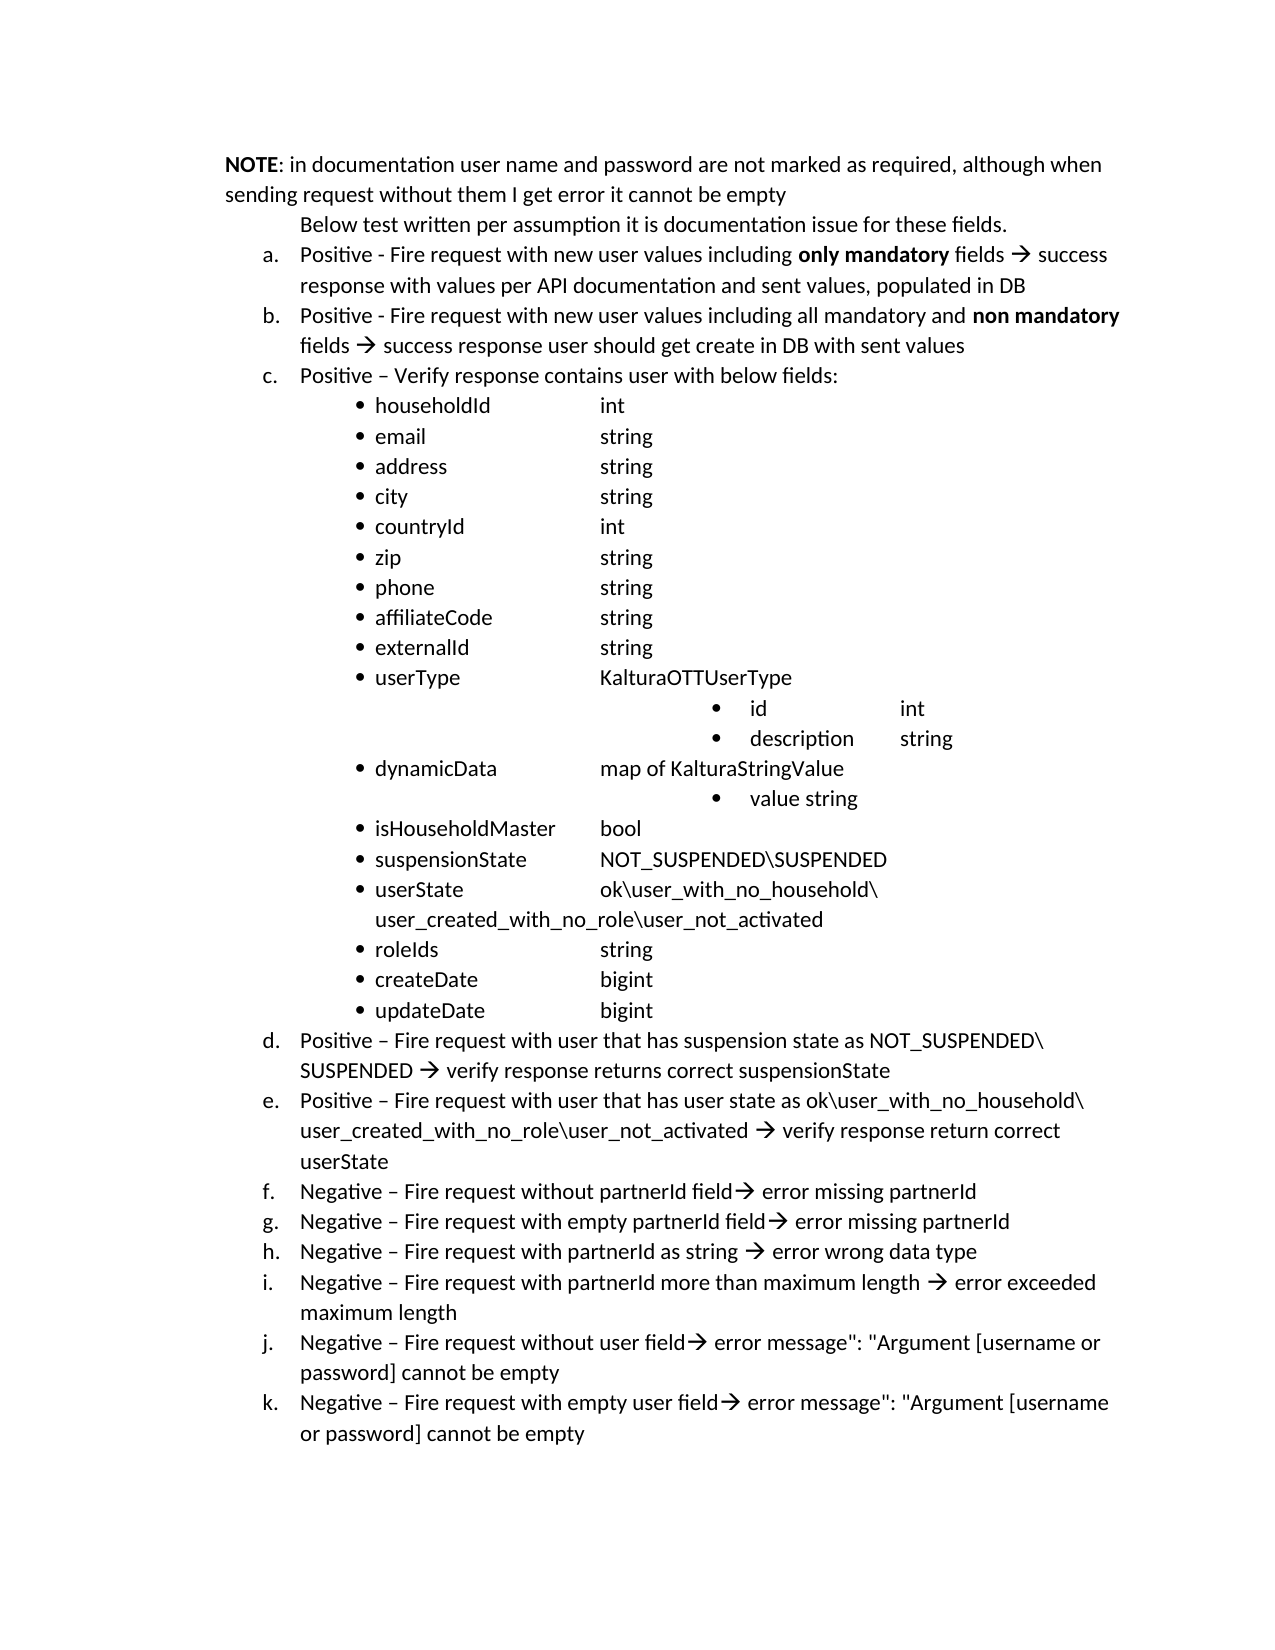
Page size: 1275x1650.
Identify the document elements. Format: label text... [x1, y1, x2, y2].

list Positive - Fire request with new user values including only mandatory fields success response with values per API documentation and sent values, populated in DB [262, 241, 1125, 299]
list suspensionState NOT_SUSPENDED\SUSPENDED [356, 845, 1125, 873]
list description string [712, 724, 1125, 752]
list roleIds string [356, 935, 1125, 963]
list address string [356, 452, 1125, 480]
list Positive – Fire request with user that has suspension state as NOT_SUSPENDED\SUSPENDED verify response returns correct suspensionState [262, 1026, 1125, 1084]
list NOTE: in documentation user name and password are not marked as required, although when sending request without them I get error it cannot be empty [225, 150, 1125, 208]
list Negative – Fire request without partnerId field error missing partnerId [262, 1177, 1125, 1205]
list Positive - Fire request with new user values including all mandatory and non mandatory fields success response user should get create in DB with sent values [262, 301, 1125, 359]
list countryId int [356, 512, 1125, 541]
list householdId int [356, 392, 1125, 420]
list value string [712, 784, 1125, 812]
list Negative – Fire request with partnerId as string error wrong data type [262, 1237, 1125, 1266]
list Below test written per assumption it is documentation issue for these fields. [225, 210, 1125, 238]
list userType KalturaOTTUserType [356, 663, 1125, 692]
list createDate bigint [356, 966, 1125, 994]
list id int [712, 694, 1125, 722]
list updateDate bigint [356, 996, 1125, 1024]
list Negative – Fire request with empty partnerId field error missing partnerId [262, 1207, 1125, 1235]
list zip string [356, 543, 1125, 571]
list phone string [356, 573, 1125, 601]
list userState ok\user_with_no_household\user_created_with_no_role\user_not_activated [356, 875, 1125, 933]
list Negative – Fire request with partnerId more than maximum length error exceeded maximum length [262, 1268, 1125, 1326]
list city string [356, 482, 1125, 510]
list email string [356, 422, 1125, 450]
list Positive – Verify response contains user with below fields: [262, 361, 1125, 389]
list dynamicData map of KalturaStringValue [356, 754, 1125, 782]
list externalId string [356, 633, 1125, 661]
list isHouseholdMaster bool [356, 814, 1125, 843]
list Negative – Fire request without user field error message": "Argument [username or password] cannot be empty [262, 1328, 1125, 1386]
list affiliateCode string [356, 603, 1125, 631]
list Positive – Fire request with user that has user state as ok\user_with_no_household\user_created_with_no_role\user_not_activated verify response return correct userState [262, 1086, 1125, 1175]
list Negative – Fire request with empty user field error message": "Argument [username or password] cannot be empty [262, 1388, 1125, 1447]
